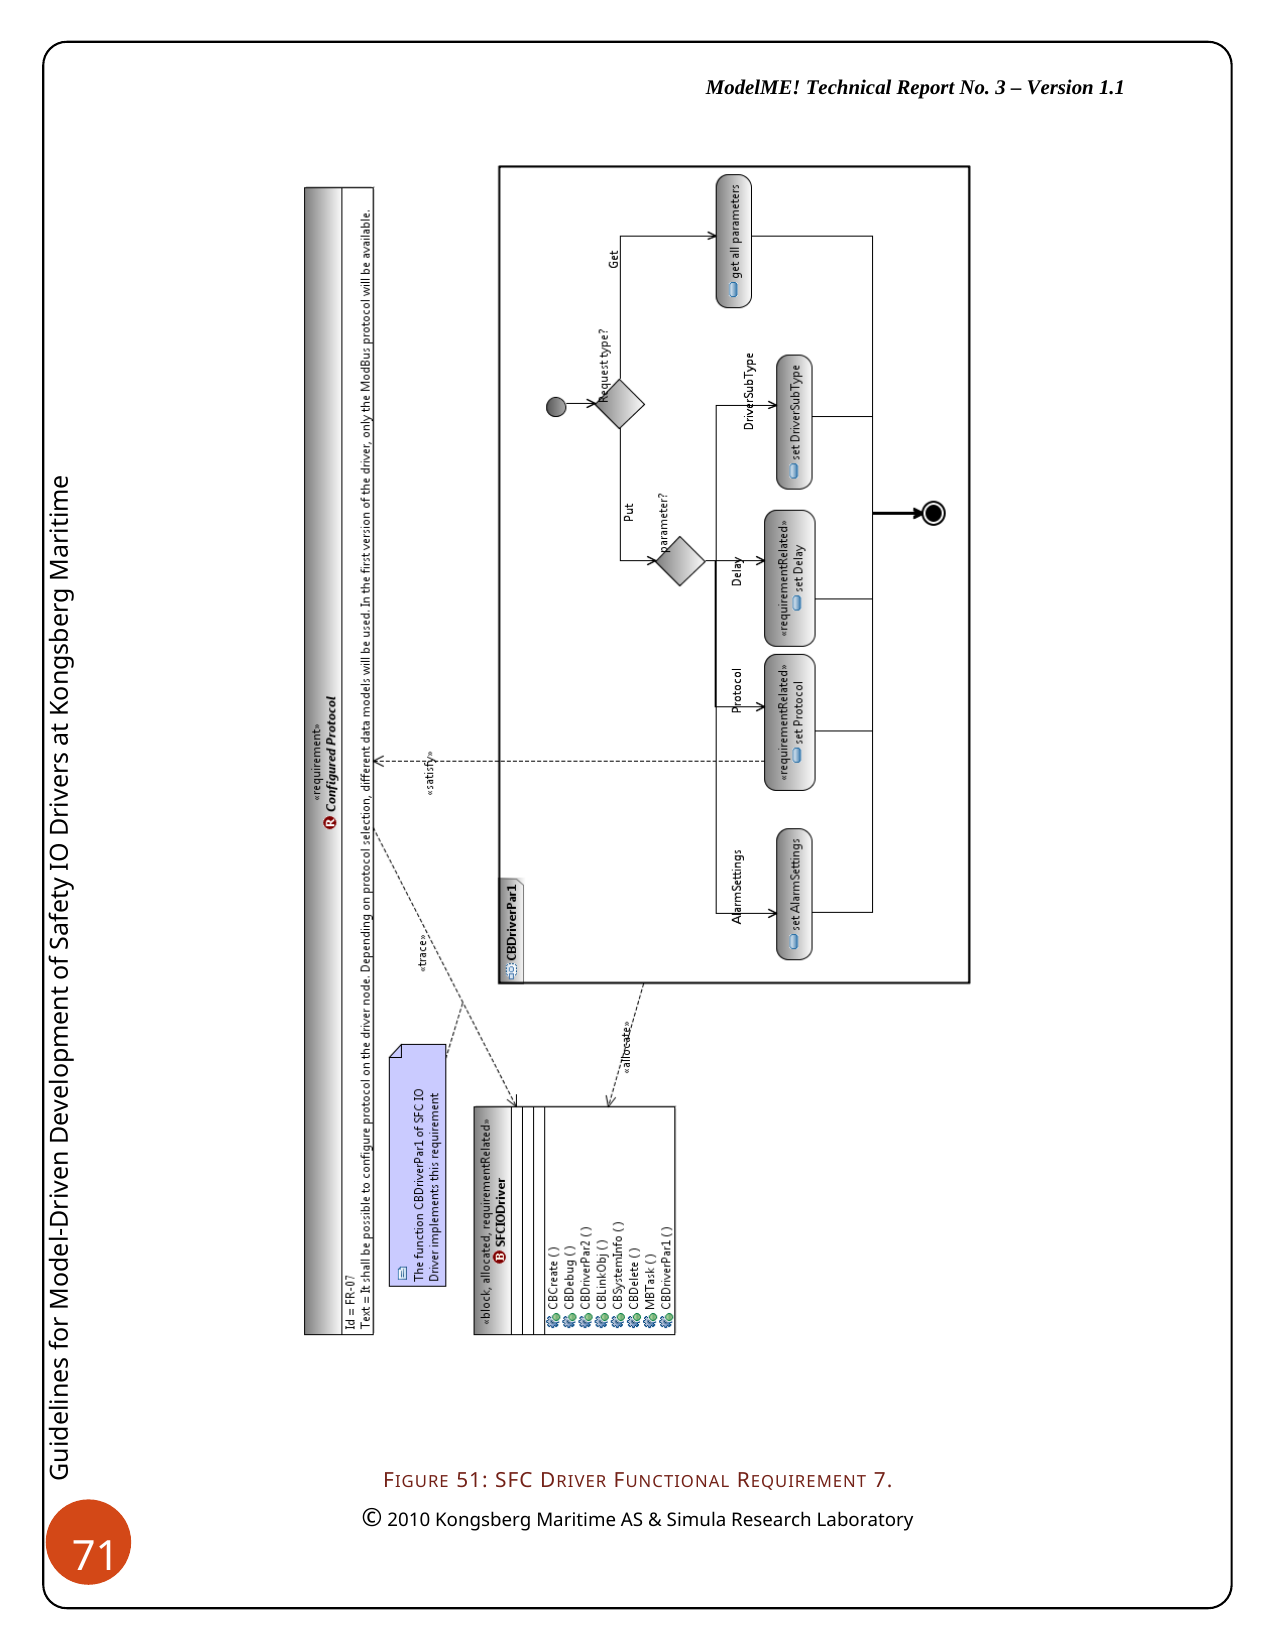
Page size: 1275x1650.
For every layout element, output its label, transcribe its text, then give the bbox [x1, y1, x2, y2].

picture [295, 154, 980, 1444]
